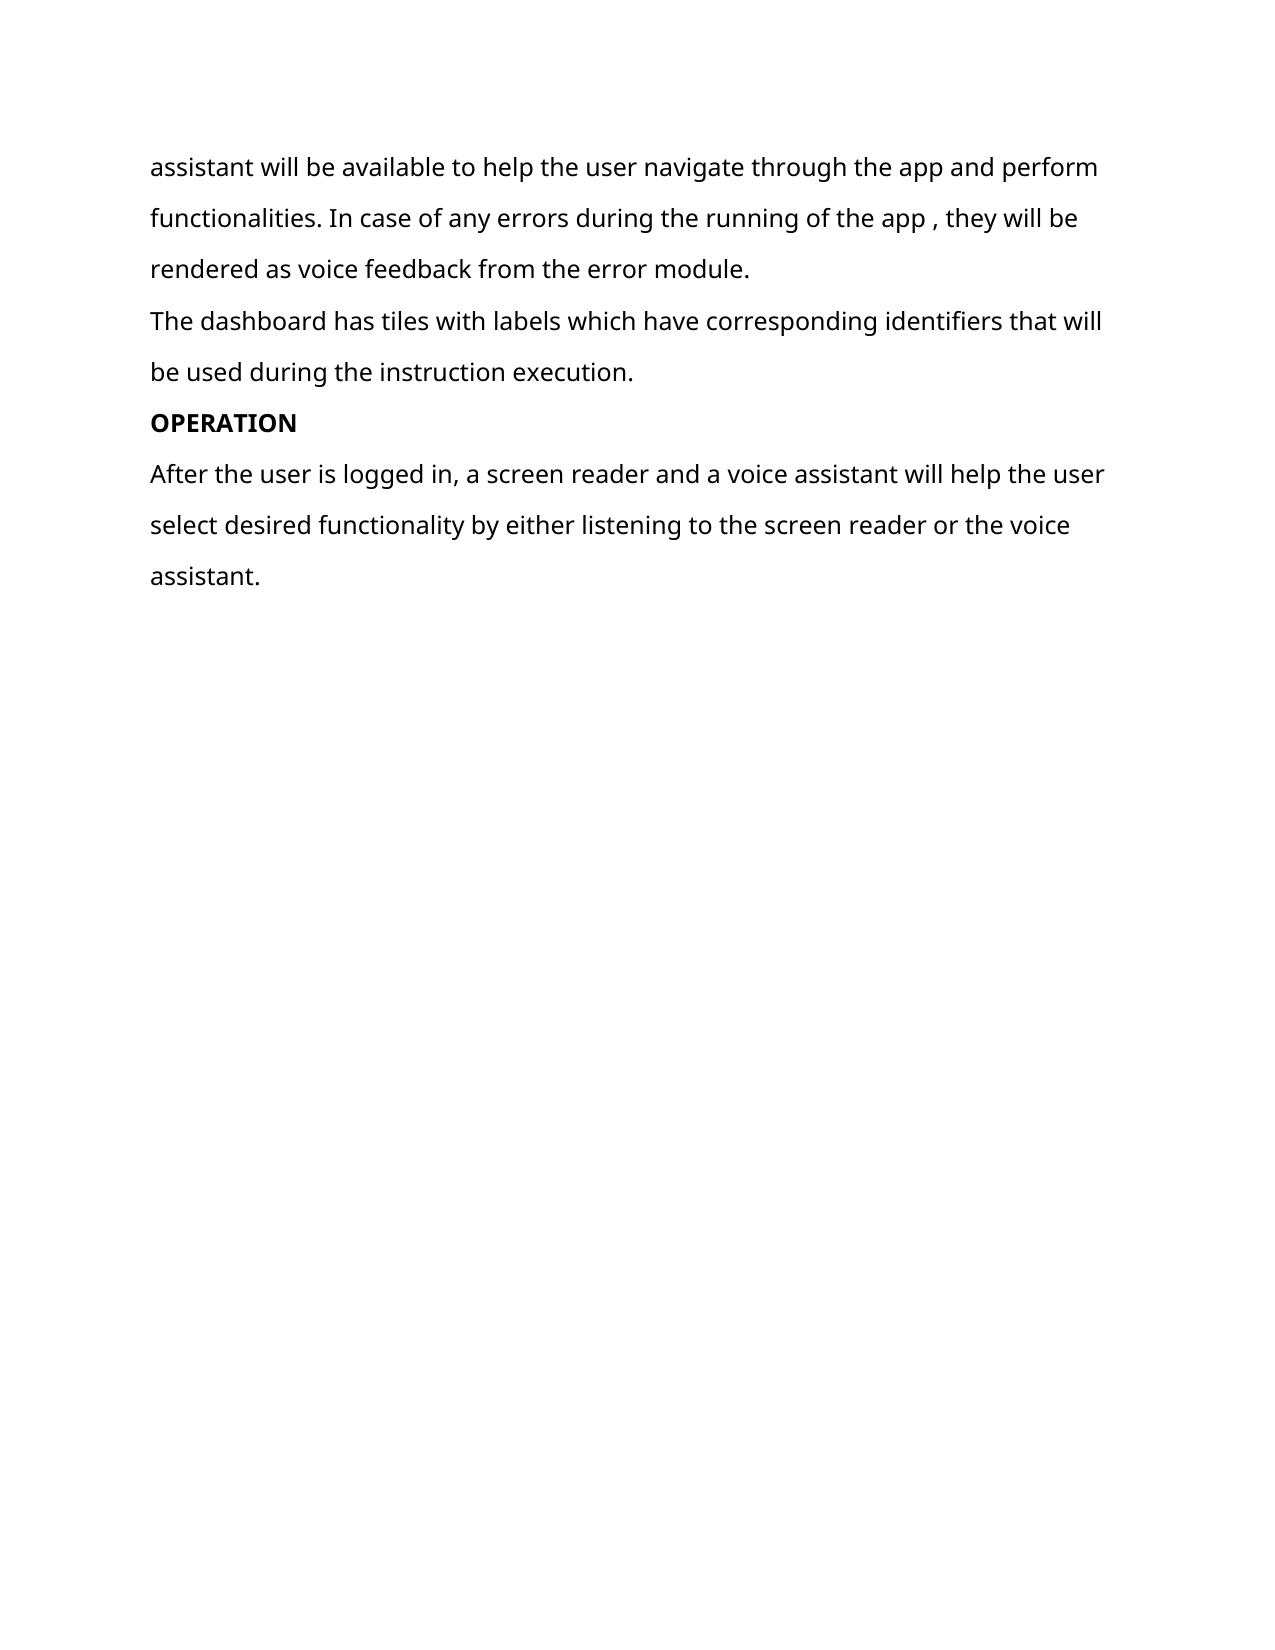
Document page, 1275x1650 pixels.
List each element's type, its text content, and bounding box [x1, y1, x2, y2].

text The dashboard has tiles with labels which have corresponding identifiers that will be used during the instruction execution. [150, 303, 1125, 388]
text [150, 150, 1125, 286]
text OPERATION [150, 405, 1125, 439]
text After the user is logged in, a screen reader and a voice assistant will help the user select desired functionality by either listening to the screen reader or the voice assistant. [150, 456, 1125, 592]
